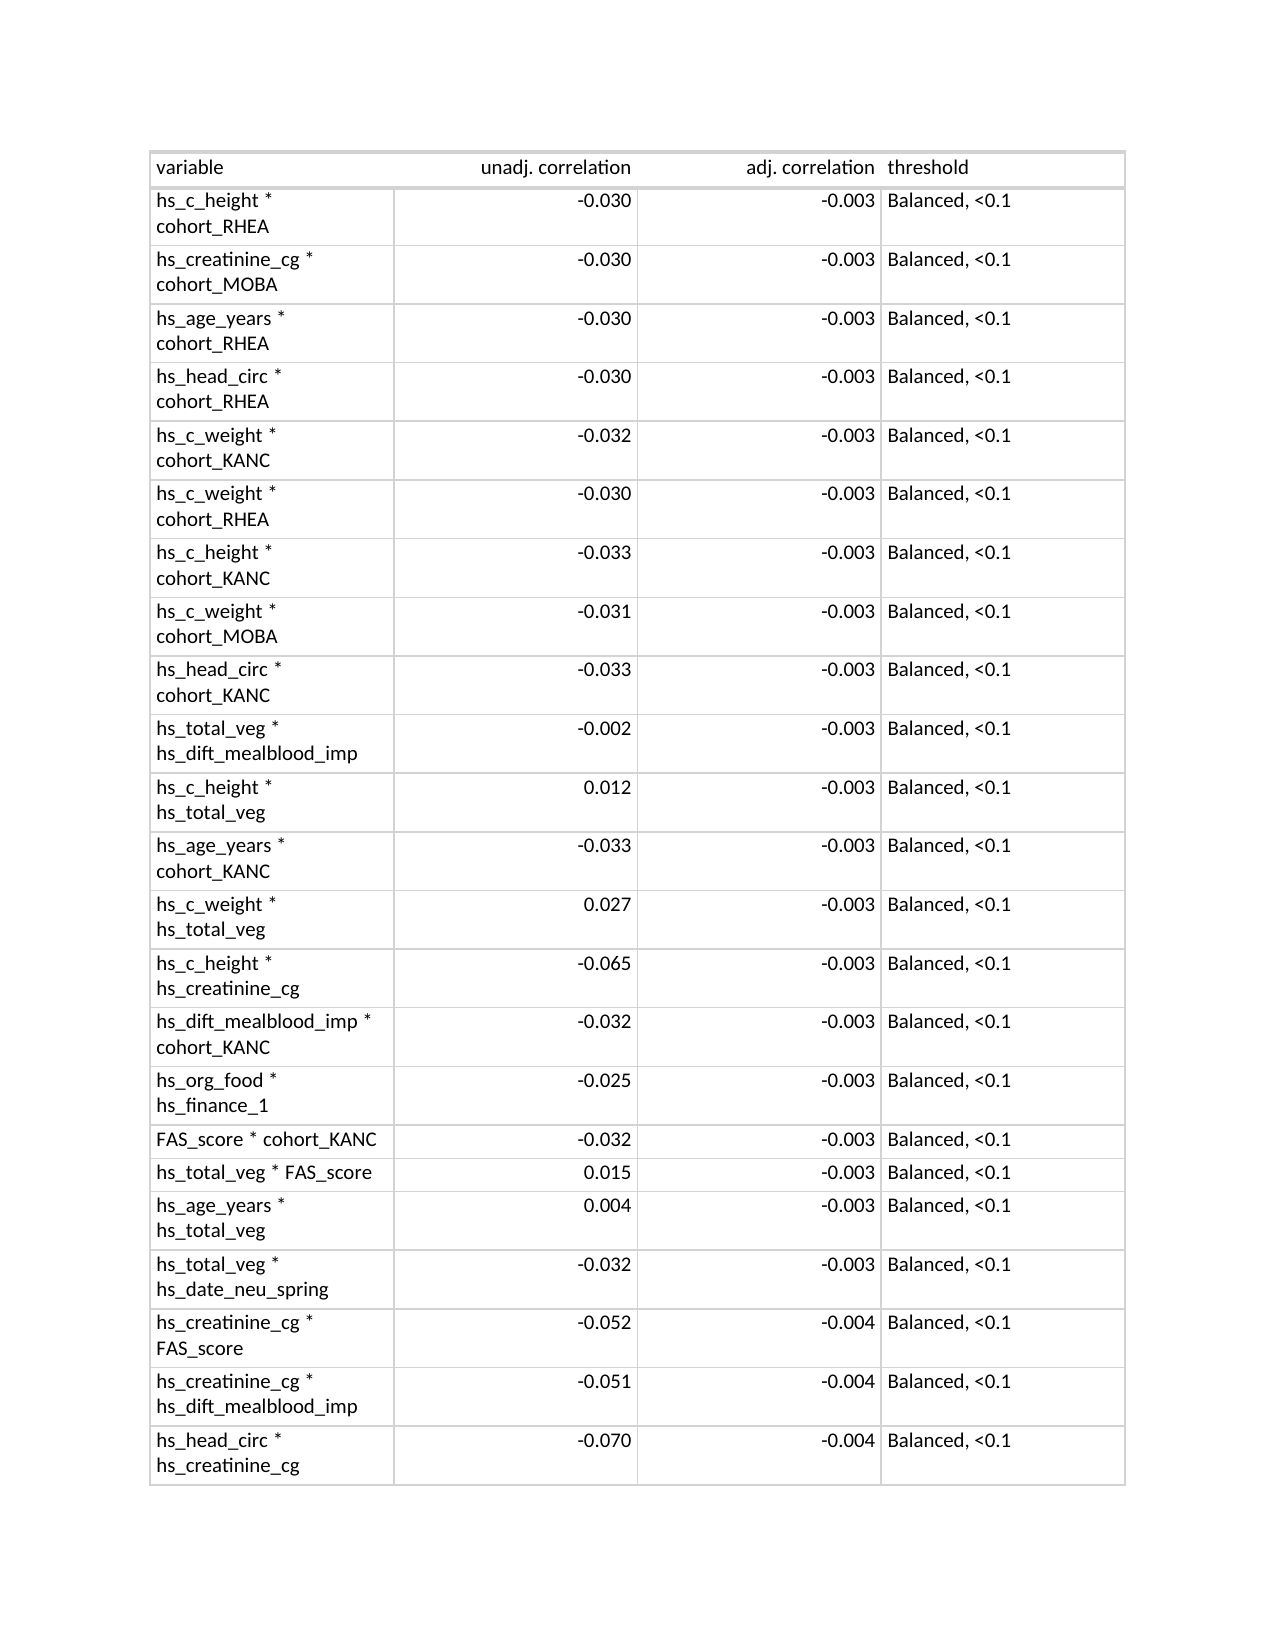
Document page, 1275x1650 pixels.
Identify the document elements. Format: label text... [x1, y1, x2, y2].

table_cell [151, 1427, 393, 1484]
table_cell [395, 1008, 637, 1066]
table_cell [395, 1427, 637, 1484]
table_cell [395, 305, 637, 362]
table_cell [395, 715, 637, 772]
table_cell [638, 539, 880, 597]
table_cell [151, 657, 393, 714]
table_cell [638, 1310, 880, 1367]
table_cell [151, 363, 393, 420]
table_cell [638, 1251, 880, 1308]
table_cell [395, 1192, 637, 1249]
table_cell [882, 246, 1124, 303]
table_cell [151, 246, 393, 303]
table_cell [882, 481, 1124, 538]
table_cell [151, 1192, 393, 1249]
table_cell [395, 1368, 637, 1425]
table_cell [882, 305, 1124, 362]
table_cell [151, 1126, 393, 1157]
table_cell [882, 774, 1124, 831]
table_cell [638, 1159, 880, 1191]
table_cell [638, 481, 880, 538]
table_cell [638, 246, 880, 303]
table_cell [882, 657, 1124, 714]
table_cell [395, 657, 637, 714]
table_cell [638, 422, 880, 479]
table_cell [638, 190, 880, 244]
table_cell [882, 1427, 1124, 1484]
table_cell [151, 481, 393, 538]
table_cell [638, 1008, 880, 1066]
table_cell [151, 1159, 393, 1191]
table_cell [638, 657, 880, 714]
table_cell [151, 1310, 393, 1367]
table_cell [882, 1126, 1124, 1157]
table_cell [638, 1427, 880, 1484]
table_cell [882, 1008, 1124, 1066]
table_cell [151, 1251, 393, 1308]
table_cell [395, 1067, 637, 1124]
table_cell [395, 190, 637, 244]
table_header unadj. correlation [394, 154, 637, 186]
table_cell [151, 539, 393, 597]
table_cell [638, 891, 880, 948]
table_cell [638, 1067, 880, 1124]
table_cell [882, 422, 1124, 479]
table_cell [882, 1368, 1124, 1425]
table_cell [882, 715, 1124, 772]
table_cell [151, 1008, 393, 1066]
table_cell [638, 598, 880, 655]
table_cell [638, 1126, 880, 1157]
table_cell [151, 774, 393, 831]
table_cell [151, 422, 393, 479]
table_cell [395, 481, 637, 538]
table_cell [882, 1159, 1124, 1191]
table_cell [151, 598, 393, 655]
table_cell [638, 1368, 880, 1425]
table_header threshold [881, 154, 1124, 186]
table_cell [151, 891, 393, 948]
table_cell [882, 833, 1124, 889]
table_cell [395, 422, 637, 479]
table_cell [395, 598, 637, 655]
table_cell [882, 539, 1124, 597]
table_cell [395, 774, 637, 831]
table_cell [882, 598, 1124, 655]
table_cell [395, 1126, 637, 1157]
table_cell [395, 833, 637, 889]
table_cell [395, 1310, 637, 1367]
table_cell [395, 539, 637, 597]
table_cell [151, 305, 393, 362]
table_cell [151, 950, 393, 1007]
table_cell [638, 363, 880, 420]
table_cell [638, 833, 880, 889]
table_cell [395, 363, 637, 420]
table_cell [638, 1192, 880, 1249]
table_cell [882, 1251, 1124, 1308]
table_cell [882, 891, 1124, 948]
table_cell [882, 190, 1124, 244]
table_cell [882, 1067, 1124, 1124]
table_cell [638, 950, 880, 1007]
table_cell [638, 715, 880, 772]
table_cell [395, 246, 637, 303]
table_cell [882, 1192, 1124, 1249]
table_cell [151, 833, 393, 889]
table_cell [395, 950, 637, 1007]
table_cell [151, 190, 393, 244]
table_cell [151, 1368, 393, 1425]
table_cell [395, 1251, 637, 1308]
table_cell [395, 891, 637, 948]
table_header adj. correlation [638, 154, 881, 186]
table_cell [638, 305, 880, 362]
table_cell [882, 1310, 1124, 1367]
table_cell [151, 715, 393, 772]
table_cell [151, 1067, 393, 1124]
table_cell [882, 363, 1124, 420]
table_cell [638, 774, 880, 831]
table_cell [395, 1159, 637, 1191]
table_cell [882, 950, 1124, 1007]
table_header variable [151, 154, 394, 186]
